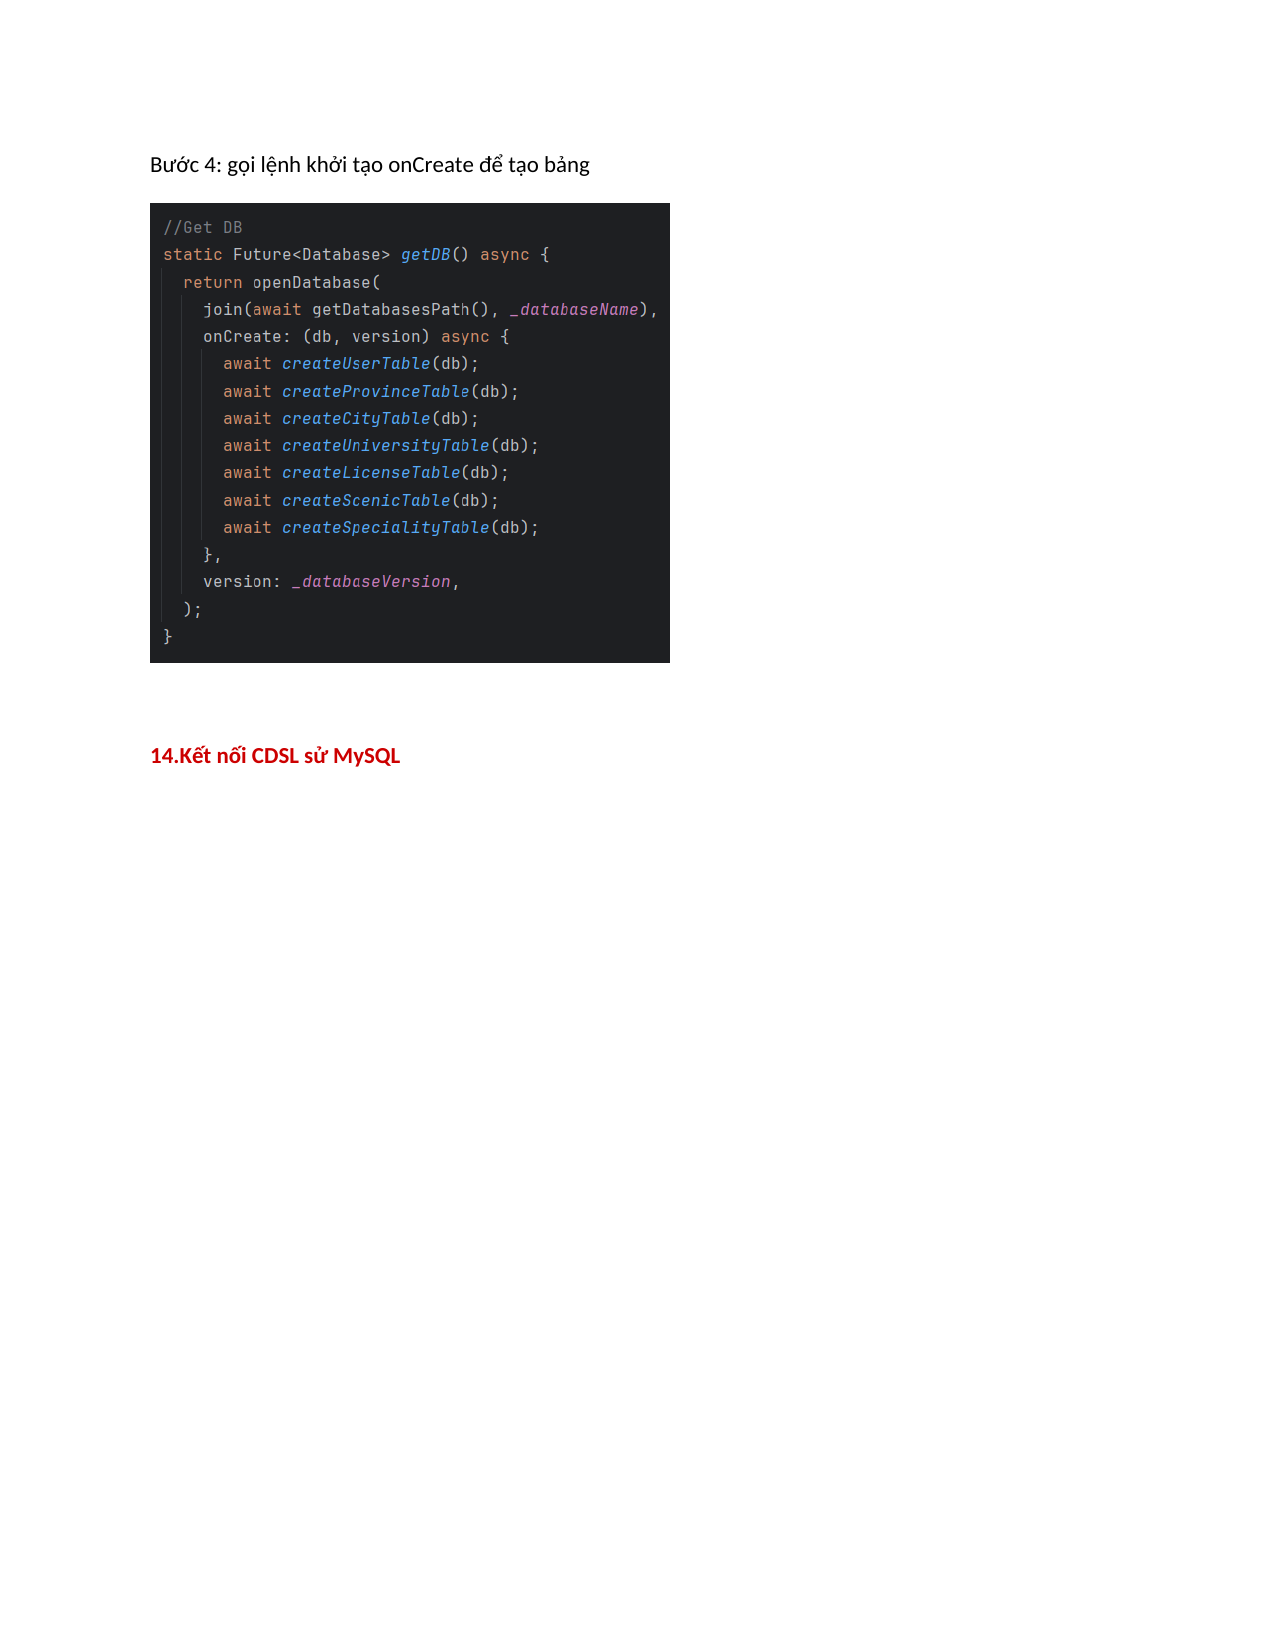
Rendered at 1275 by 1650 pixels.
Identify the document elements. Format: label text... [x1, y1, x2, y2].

picture [150, 203, 670, 663]
text Bước 4: gọi lệnh khởi tạo onCreate để tạo bảng [150, 150, 1125, 178]
text 14.Kết nối CDSL sử MySQL [150, 741, 1125, 769]
